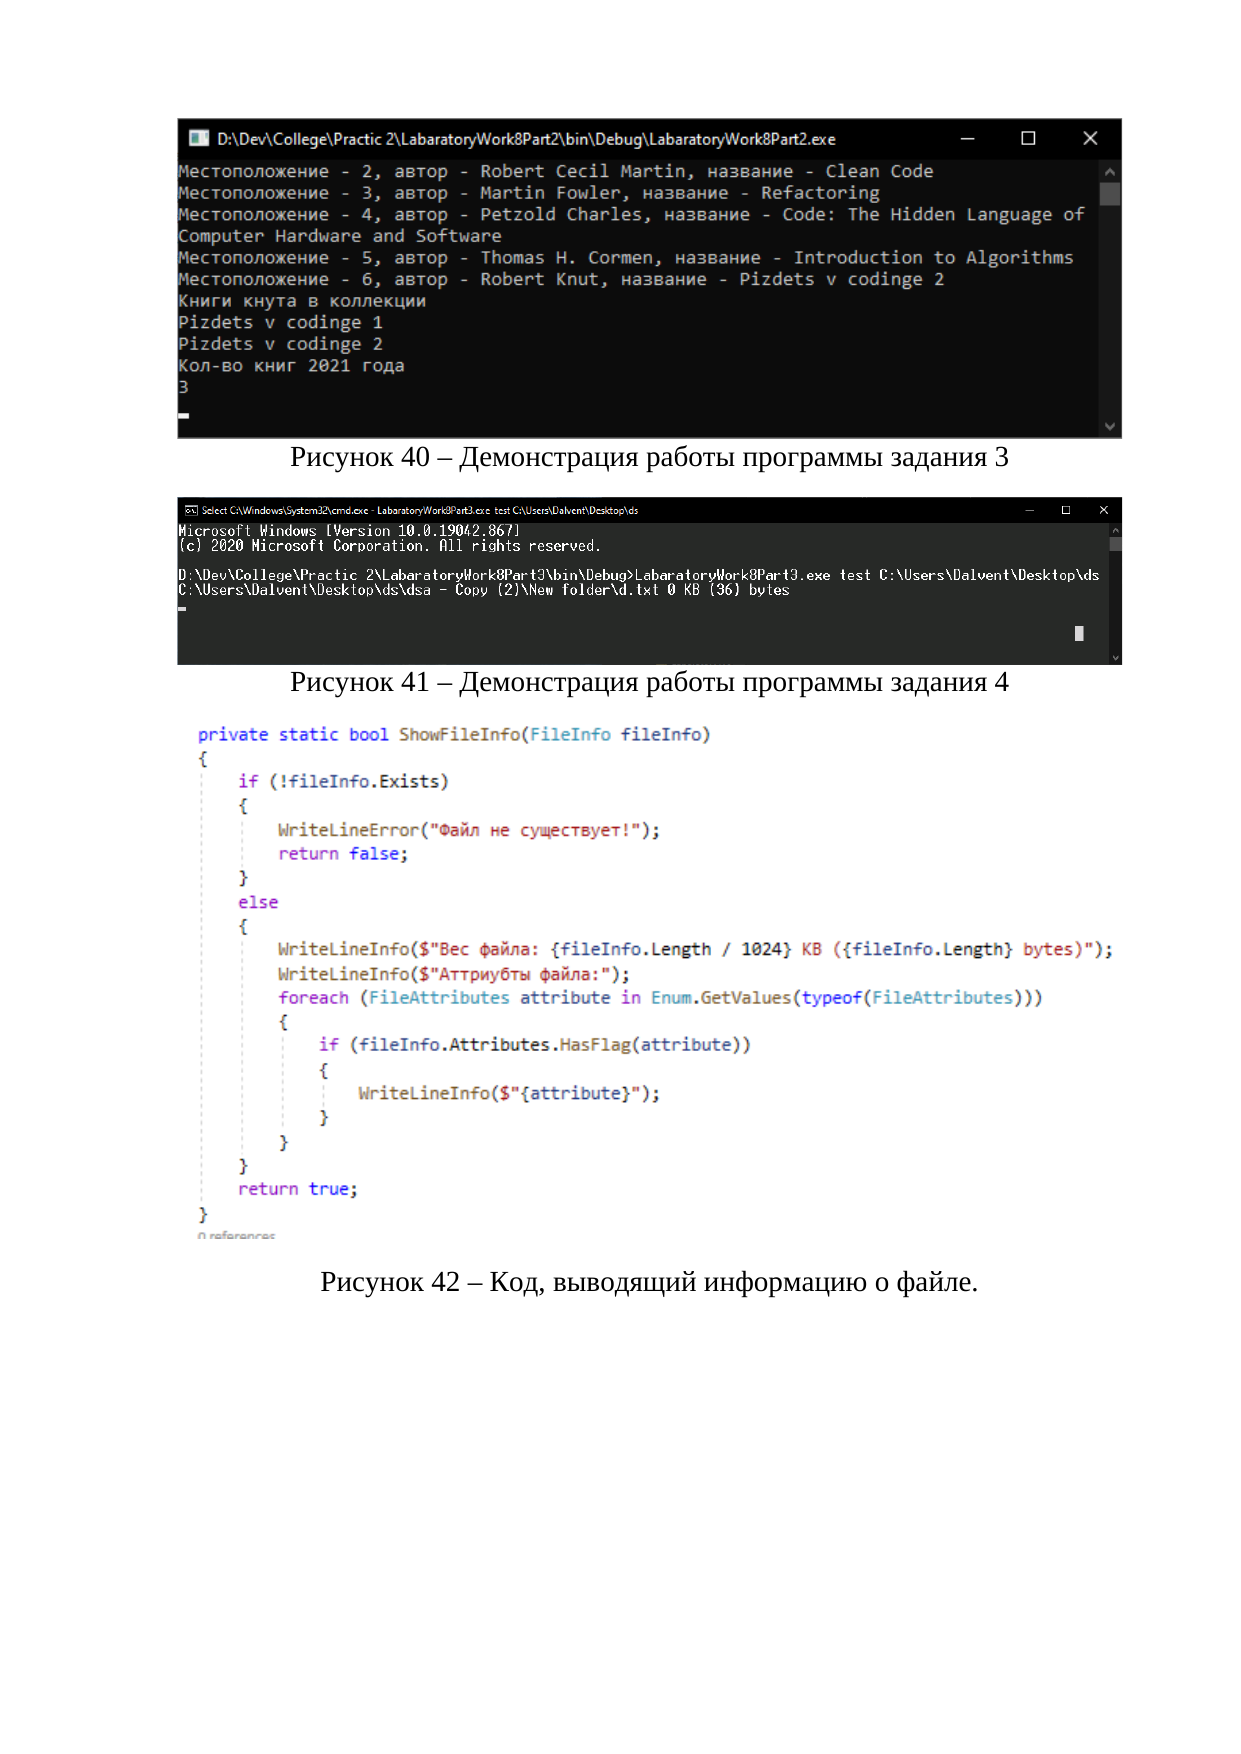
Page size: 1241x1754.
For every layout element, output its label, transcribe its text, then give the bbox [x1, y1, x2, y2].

picture [179, 723, 1120, 1239]
text Рисунок 41 – Демонстрация работы программы задания 4 [177, 665, 1122, 698]
picture [177, 118, 1123, 439]
picture [177, 497, 1123, 665]
text Рисунок 42 – Код, выводящий информацию о файле. [177, 1264, 1122, 1297]
text Рисунок 40 – Демонстрация работы программы задания 3 [177, 439, 1122, 472]
